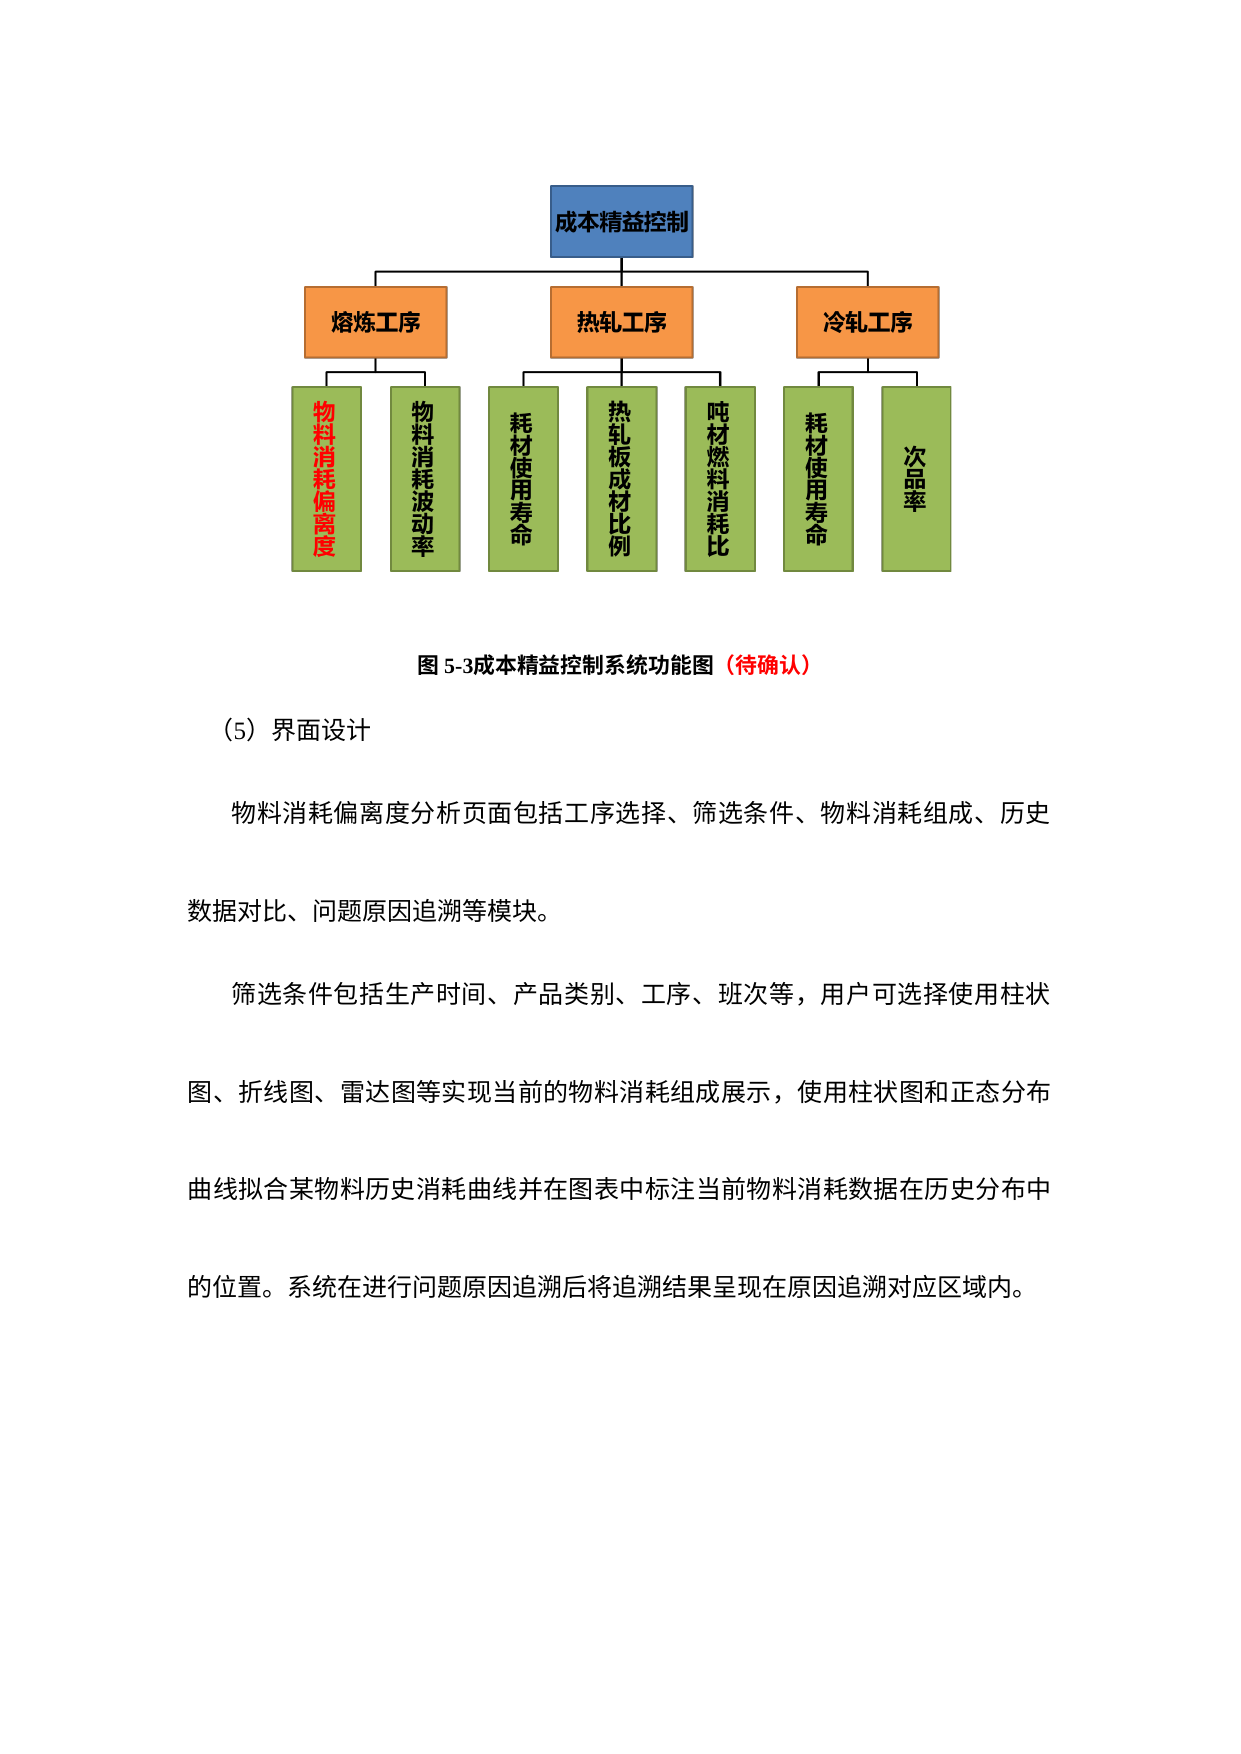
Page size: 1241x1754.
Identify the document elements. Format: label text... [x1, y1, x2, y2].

text 物料消耗偏离度分析页面包括工序选择、筛选条件、物料消耗组成、历史数据对比、问题原因追溯等模块。 [187, 779, 1053, 942]
text 筛选条件包括生产时间、产品类别、工序、班次等，用户可选择使用柱状图、折线图、雷达图等实现当前的物料消耗组成展示，使用柱状图和正态分布曲线拟合某物料历史消耗曲线并在图表中标注当前物料消耗数据在历史分布中的位置。系统在进行问题原因追溯后将追溯结果呈现在原因追溯对应区域内。 [187, 960, 1053, 1318]
text 图 5-3成本精益控制系统功能图（待确认） [187, 648, 1053, 680]
picture [288, 162, 952, 587]
text （5）界面设计 [187, 696, 1053, 761]
